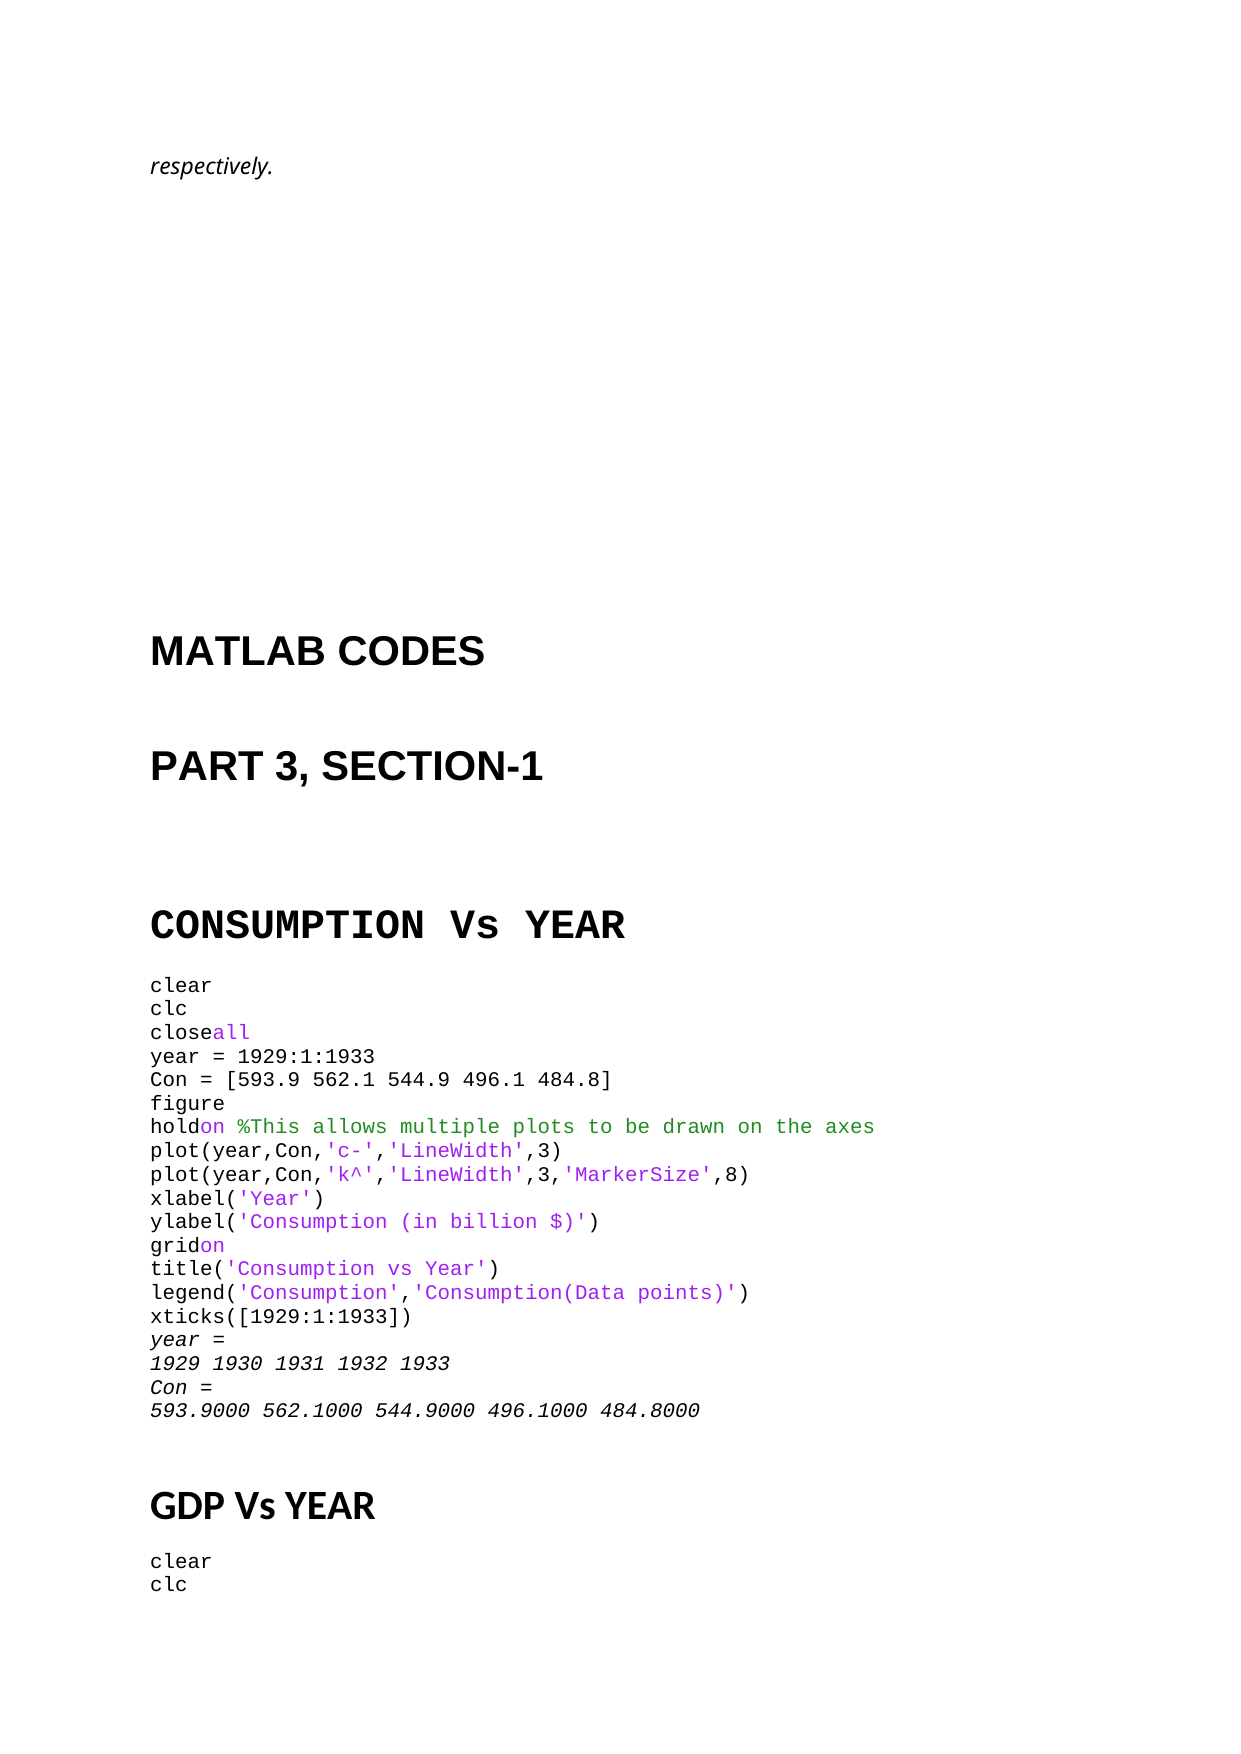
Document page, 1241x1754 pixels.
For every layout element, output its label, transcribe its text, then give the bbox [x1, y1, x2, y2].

text closeall [150, 1022, 1090, 1046]
text 1929 1930 1931 1932 1933 [150, 1353, 1090, 1377]
text gridon [150, 1235, 1090, 1258]
text title('Consumption vs Year') [150, 1258, 1090, 1282]
text xticks([1929:1:1933]) [150, 1306, 1090, 1329]
text holdon %This allows multiple plots to be drawn on the axes [150, 1117, 1090, 1140]
text clc [150, 1574, 1090, 1598]
text year = 1929:1:1933 [150, 1046, 1090, 1069]
text clear [150, 975, 1090, 998]
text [150, 150, 1090, 181]
text plot(year,Con,'c-','LineWidth',3) [150, 1140, 1090, 1164]
text clear [150, 1551, 1090, 1574]
text plot(year,Con,'k^','LineWidth',3,'MarkerSize',8) [150, 1164, 1090, 1187]
text year = [150, 1329, 1090, 1353]
text MATLAB CODES [150, 627, 1090, 674]
text clc [150, 998, 1090, 1022]
text PART 3, SECTION-1 [150, 742, 1090, 790]
text legend('Consumption','Consumption(Data points)') [150, 1282, 1090, 1306]
text GDP Vs YEAR [150, 1479, 1090, 1530]
text ylabel('Consumption (in billion $)') [150, 1211, 1090, 1235]
text Con = [150, 1377, 1090, 1400]
text Con = [593.9 562.1 544.9 496.1 484.8] [150, 1069, 1090, 1093]
text xlabel('Year') [150, 1187, 1090, 1211]
text figure [150, 1093, 1090, 1117]
text CONSUMPTION Vs YEAR [150, 904, 1090, 951]
text 593.9000 562.1000 544.9000 496.1000 484.8000 [150, 1400, 1090, 1424]
